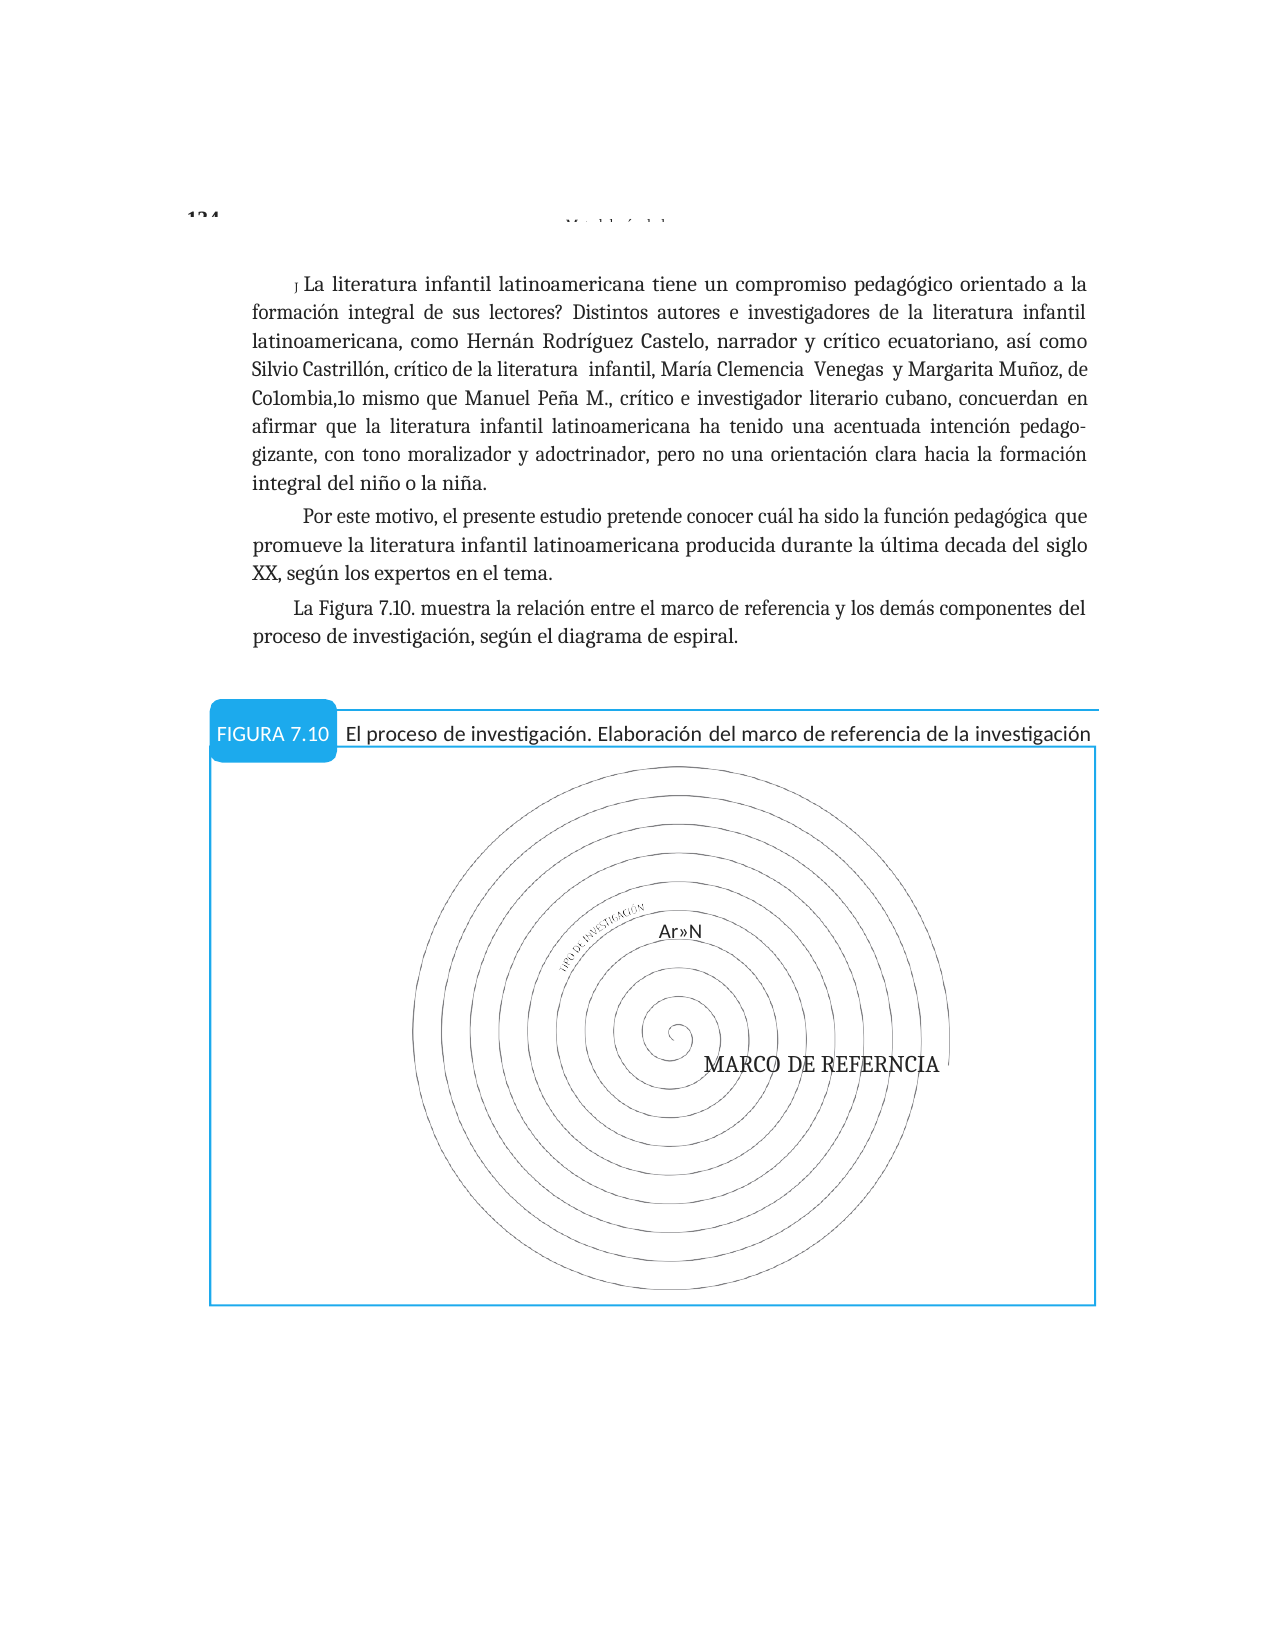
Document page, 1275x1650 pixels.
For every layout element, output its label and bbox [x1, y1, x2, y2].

picture [412, 766, 950, 1290]
